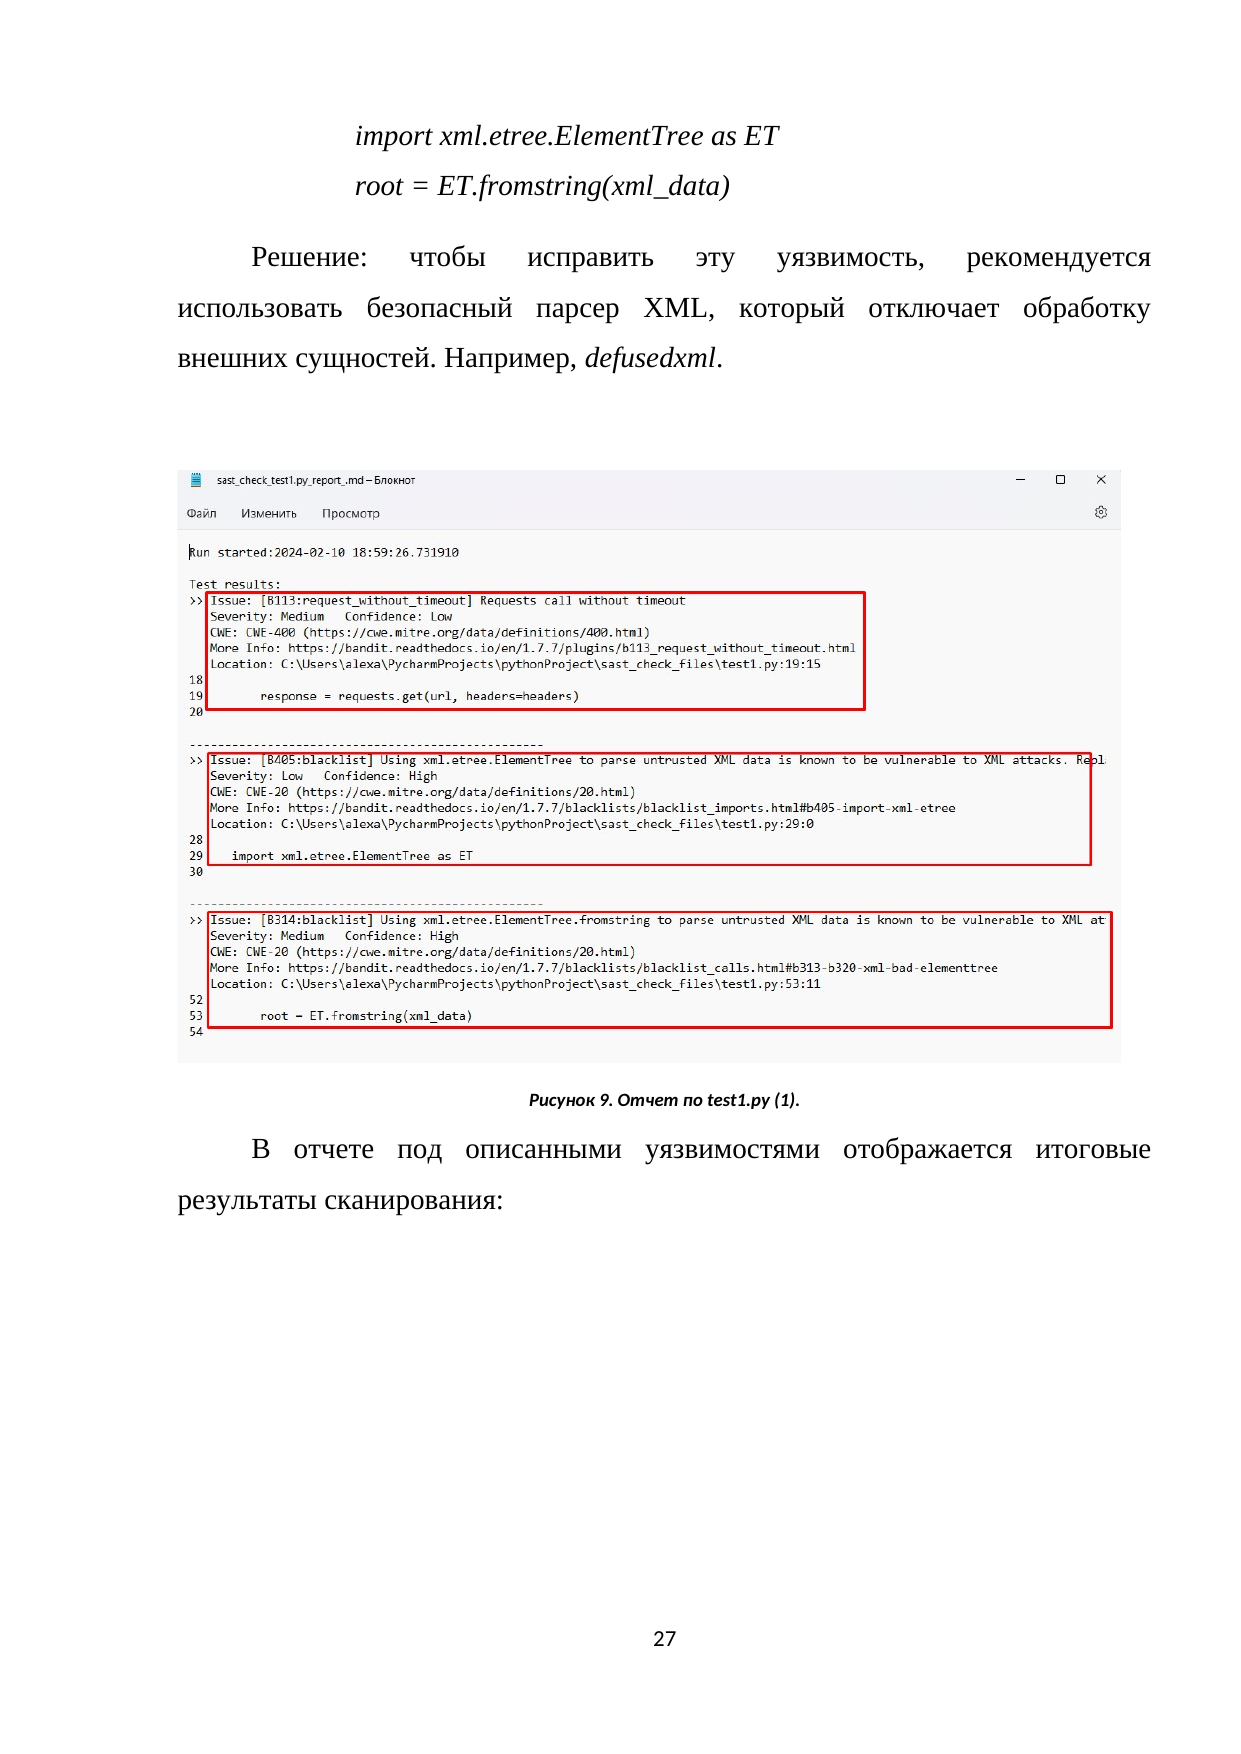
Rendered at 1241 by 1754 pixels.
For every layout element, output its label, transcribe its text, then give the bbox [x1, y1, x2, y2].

text Рисунок 9. Отчет по test1.py (1). [177, 1088, 1152, 1111]
text Решение: чтобы исправить эту уязвимость, рекомендуется использовать безопасный парсер XML, который отключает обработку внешних сущностей. Например, defusedxml. [177, 239, 1152, 374]
text В отчете под описанными уязвимостями отображается итоговые результаты сканирования: [177, 1132, 1152, 1216]
list import xml.etree.ElementTree as ET [281, 118, 1152, 152]
picture [177, 470, 1121, 1063]
list root = ET.fromstring(xml_data) [281, 168, 1152, 202]
